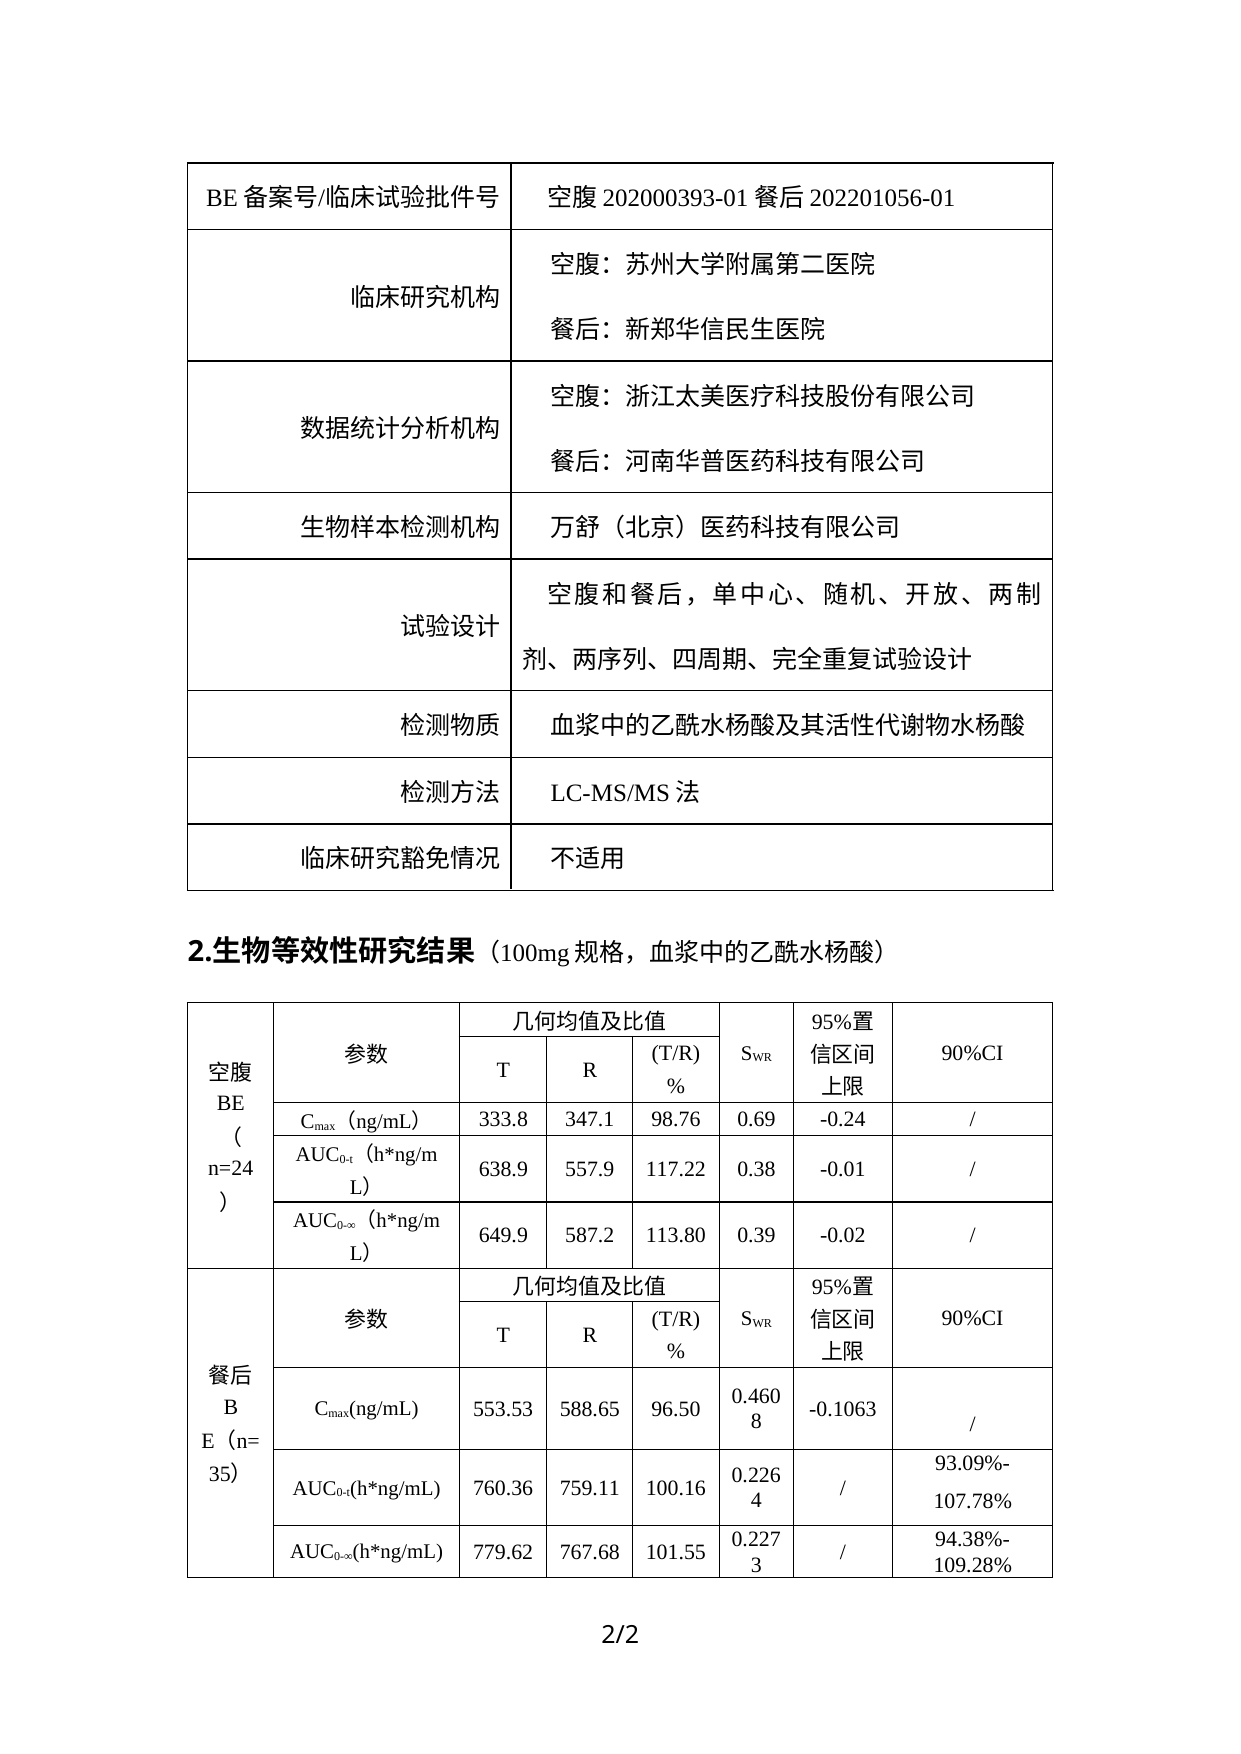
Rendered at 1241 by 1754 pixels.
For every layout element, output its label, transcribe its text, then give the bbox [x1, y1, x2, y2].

table_cell 767.68 [547, 1526, 632, 1577]
table_cell 参数 [274, 1269, 459, 1367]
text 2.生物等效性研究结果（100mg规格，血浆中的乙酰水杨酸） [187, 916, 1053, 981]
table_cell 空腹：浙江太美医疗科技股份有限公司 餐后：河南华普医药科技有限公司 [512, 362, 1052, 492]
table_cell 临床研究机构 [188, 230, 510, 360]
table_cell 检测物质 [188, 691, 510, 756]
table_cell 100.16 [633, 1450, 719, 1525]
table_cell 生物样本检测机构 [188, 493, 510, 558]
table_header 空腹 BE （n=24） [188, 1003, 273, 1267]
table_cell 333.8 [460, 1103, 546, 1135]
table_cell 588.65 [547, 1368, 632, 1449]
table_cell 95%置信区间上限 [794, 1269, 892, 1367]
table_cell 649.9 [460, 1203, 546, 1267]
table_cell 113.80 [633, 1203, 719, 1267]
table_cell 779.62 [460, 1526, 546, 1577]
table_cell T [460, 1302, 546, 1367]
table_cell 0.4608 [720, 1368, 793, 1449]
table_cell 90%CI [893, 1269, 1052, 1367]
table_header SWR [720, 1003, 793, 1102]
table_cell 空腹：苏州大学附属第二医院 餐后：新郑华信民生医院 [512, 230, 1052, 360]
table_cell (T/R)% [633, 1037, 719, 1102]
table_cell 638.9 [460, 1136, 546, 1201]
table_cell SWR [720, 1269, 793, 1367]
table_cell Cmax(ng/mL) [274, 1368, 459, 1449]
table_header 几何均值及比值 [460, 1003, 719, 1036]
table_cell 不适用 [512, 825, 1052, 889]
table_cell BE备案号/临床试验批件号 [188, 164, 510, 228]
table_cell AUC0-t(h*ng/mL) [274, 1450, 459, 1525]
table_cell 检测方法 [188, 758, 510, 823]
table_cell / [893, 1368, 1052, 1449]
table_header 参数 [274, 1003, 459, 1102]
table_cell 94.38%-109.28% [893, 1526, 1052, 1577]
table_cell -0.02 [794, 1203, 892, 1267]
table_header 95%置信区间上限 [794, 1003, 892, 1102]
table_cell 0.2264 [720, 1450, 793, 1525]
table_cell 557.9 [547, 1136, 632, 1201]
table_cell 几何均值及比值 [460, 1269, 719, 1301]
table_cell / [893, 1136, 1052, 1201]
table_cell AUC0-∞(h*ng/mL) [274, 1526, 459, 1577]
table_cell AUC0-∞（h*ng/mL） [274, 1203, 459, 1267]
table_cell 93.09%-107.78% [893, 1450, 1052, 1525]
table_cell / [794, 1450, 892, 1525]
table_cell 98.76 [633, 1103, 719, 1135]
table_cell R [547, 1037, 632, 1102]
table_cell 万舒（北京）医药科技有限公司 [512, 493, 1052, 558]
table_cell 760.36 [460, 1450, 546, 1525]
table_cell 数据统计分析机构 [188, 362, 510, 492]
table_cell 临床研究豁免情况 [188, 825, 510, 889]
table_cell 空腹202000393-01 餐后202201056-01 [512, 164, 1052, 228]
table_cell / [893, 1203, 1052, 1267]
table_cell 587.2 [547, 1203, 632, 1267]
table_cell / [794, 1526, 892, 1577]
table_cell / [893, 1103, 1052, 1135]
table_cell -0.01 [794, 1136, 892, 1201]
table_cell -0.1063 [794, 1368, 892, 1449]
table_cell 试验设计 [188, 560, 510, 690]
table_cell 0.2273 [720, 1526, 793, 1577]
table_cell 0.39 [720, 1203, 793, 1267]
table_cell AUC0-t（h*ng/mL） [274, 1136, 459, 1201]
table_cell 0.69 [720, 1103, 793, 1135]
table_cell 117.22 [633, 1136, 719, 1201]
table_cell 101.55 [633, 1526, 719, 1577]
table_header 90%CI [893, 1003, 1052, 1102]
table_cell Cmax（ng/mL） [274, 1103, 459, 1135]
table_cell 餐后 BE（n=35） [188, 1269, 273, 1577]
table_cell 0.38 [720, 1136, 793, 1201]
table_cell R [547, 1302, 632, 1367]
table_cell (T/R)% [633, 1302, 719, 1367]
table_cell LC-MS/MS法 [512, 758, 1052, 823]
table_cell 空腹和餐后，单中心、随机、开放、两制剂、两序列、四周期、完全重复试验设计 [512, 560, 1052, 690]
table_cell 759.11 [547, 1450, 632, 1525]
table_cell T [460, 1037, 546, 1102]
table_cell 96.50 [633, 1368, 719, 1449]
table_cell 553.53 [460, 1368, 546, 1449]
table_cell 347.1 [547, 1103, 632, 1135]
table_cell 血浆中的乙酰水杨酸及其活性代谢物水杨酸 [512, 691, 1052, 756]
table_cell -0.24 [794, 1103, 892, 1135]
